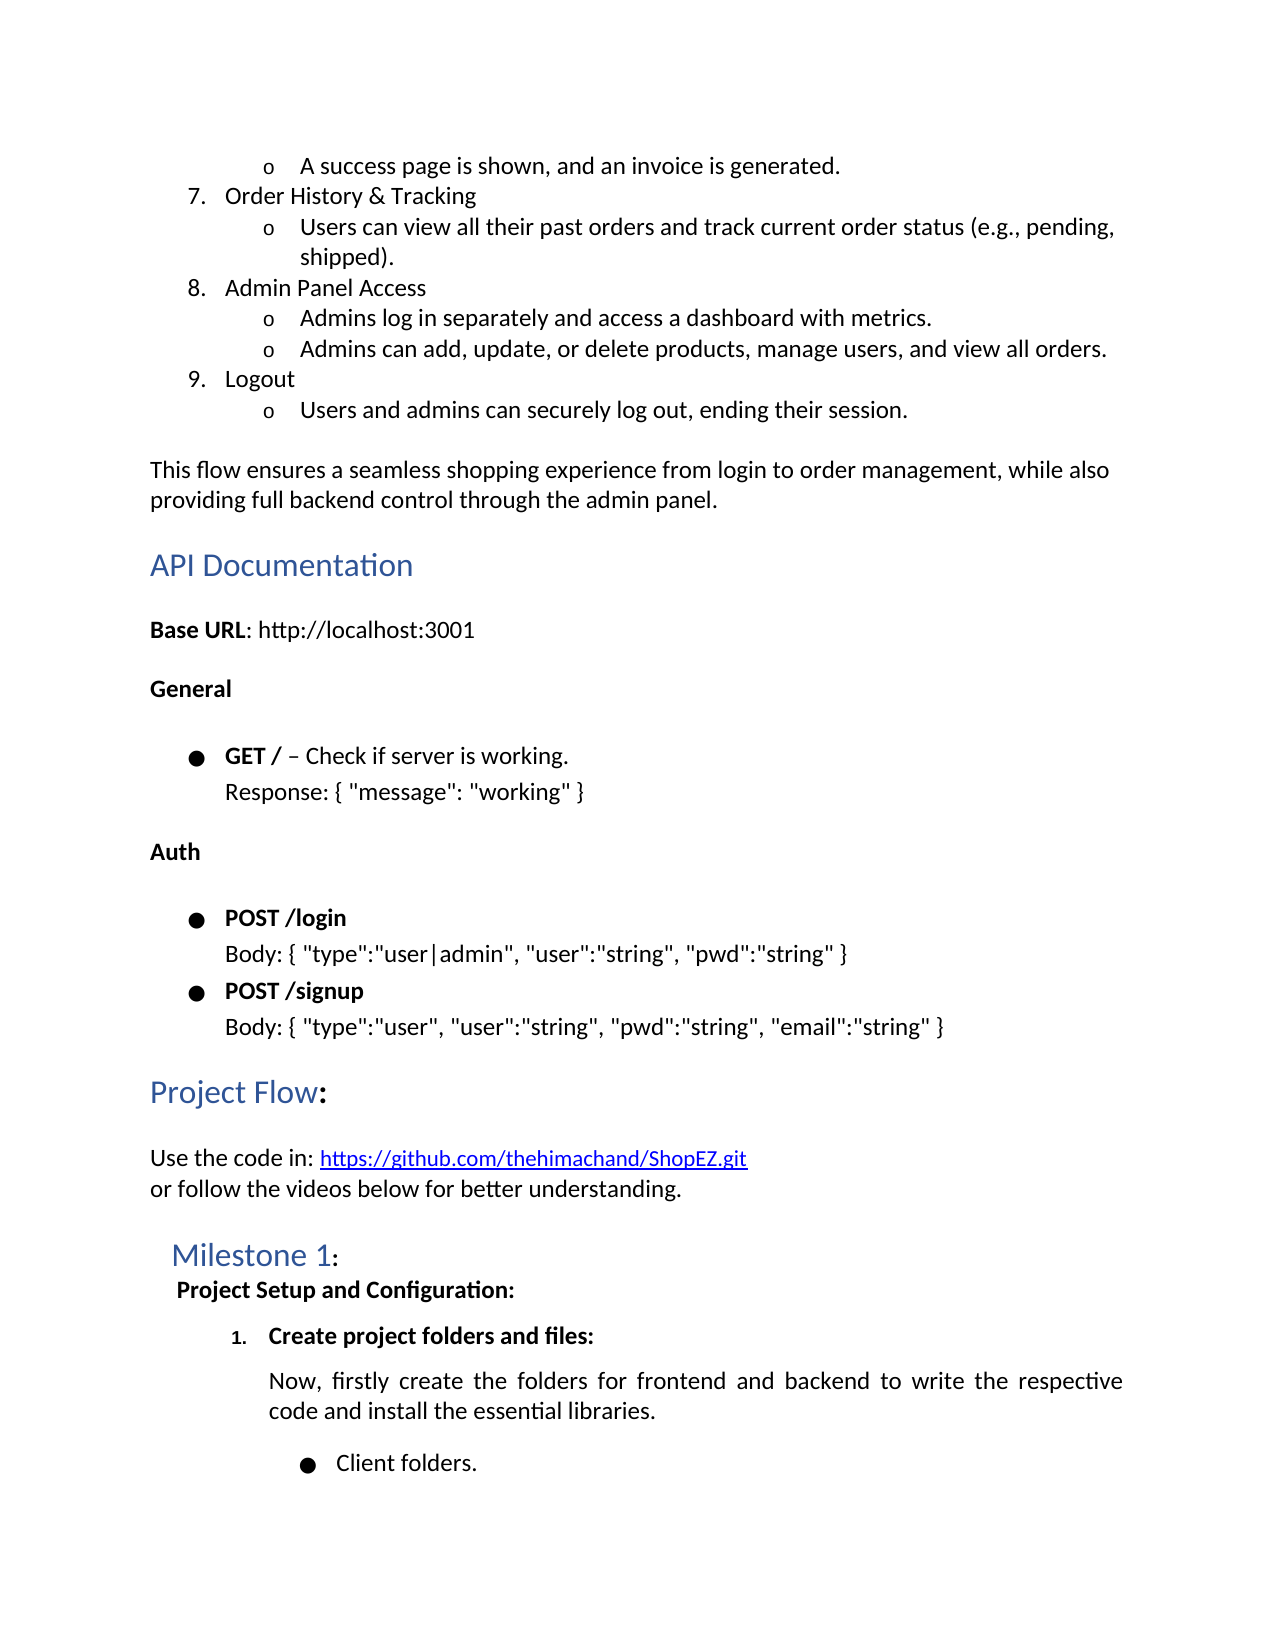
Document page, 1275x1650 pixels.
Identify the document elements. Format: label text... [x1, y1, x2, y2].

text This flow ensures a seamless shopping experience from login to order management, while also providing full backend control through the admin panel. [150, 454, 1125, 515]
list A success page is shown, and an invoice is generated. [262, 150, 1125, 181]
text or follow the videos below for better understanding. [150, 1173, 1125, 1203]
text General [150, 674, 1125, 704]
text Use the code in: https://github.com/thehimachand/ShopEZ.git [150, 1142, 1125, 1173]
list Users and admins can securely log out, ending their session. [262, 394, 1125, 425]
list Admins can add, update, or delete products, manage users, and view all orders. [262, 333, 1125, 364]
text Auth [150, 836, 1125, 866]
list GET / – Check if server is working. Response: { "message": "working" } [187, 733, 1125, 807]
list Logout [187, 364, 1125, 394]
list Client folders. [299, 1440, 1125, 1483]
text Milestone 1: [171, 1234, 1125, 1274]
list Order History & Tracking [187, 181, 1125, 211]
list Admin Panel Access [187, 272, 1125, 303]
list Create project folders and files: [231, 1320, 1125, 1350]
text Project Setup and Configuration: [171, 1274, 1125, 1305]
list POST /login Body: { "type":"user|admin", "user":"string", "pwd":"string" } [187, 895, 1125, 969]
list POST /signup Body: { "type":"user", "user":"string", "pwd":"string", "email":"string" } [187, 969, 1125, 1042]
list Users can view all their past orders and track current order status (e.g., pending, shipped). [262, 211, 1125, 272]
subtitle Project Flow: [150, 1071, 1125, 1112]
text API Documentation [150, 544, 1125, 585]
list Admins log in separately and access a dashboard with metrics. [262, 303, 1125, 333]
text Base URL: http://localhost:3001 [150, 614, 1125, 644]
text Now, firstly create the folders for frontend and backend to write the respective code and install the essential libraries. [269, 1365, 1125, 1426]
